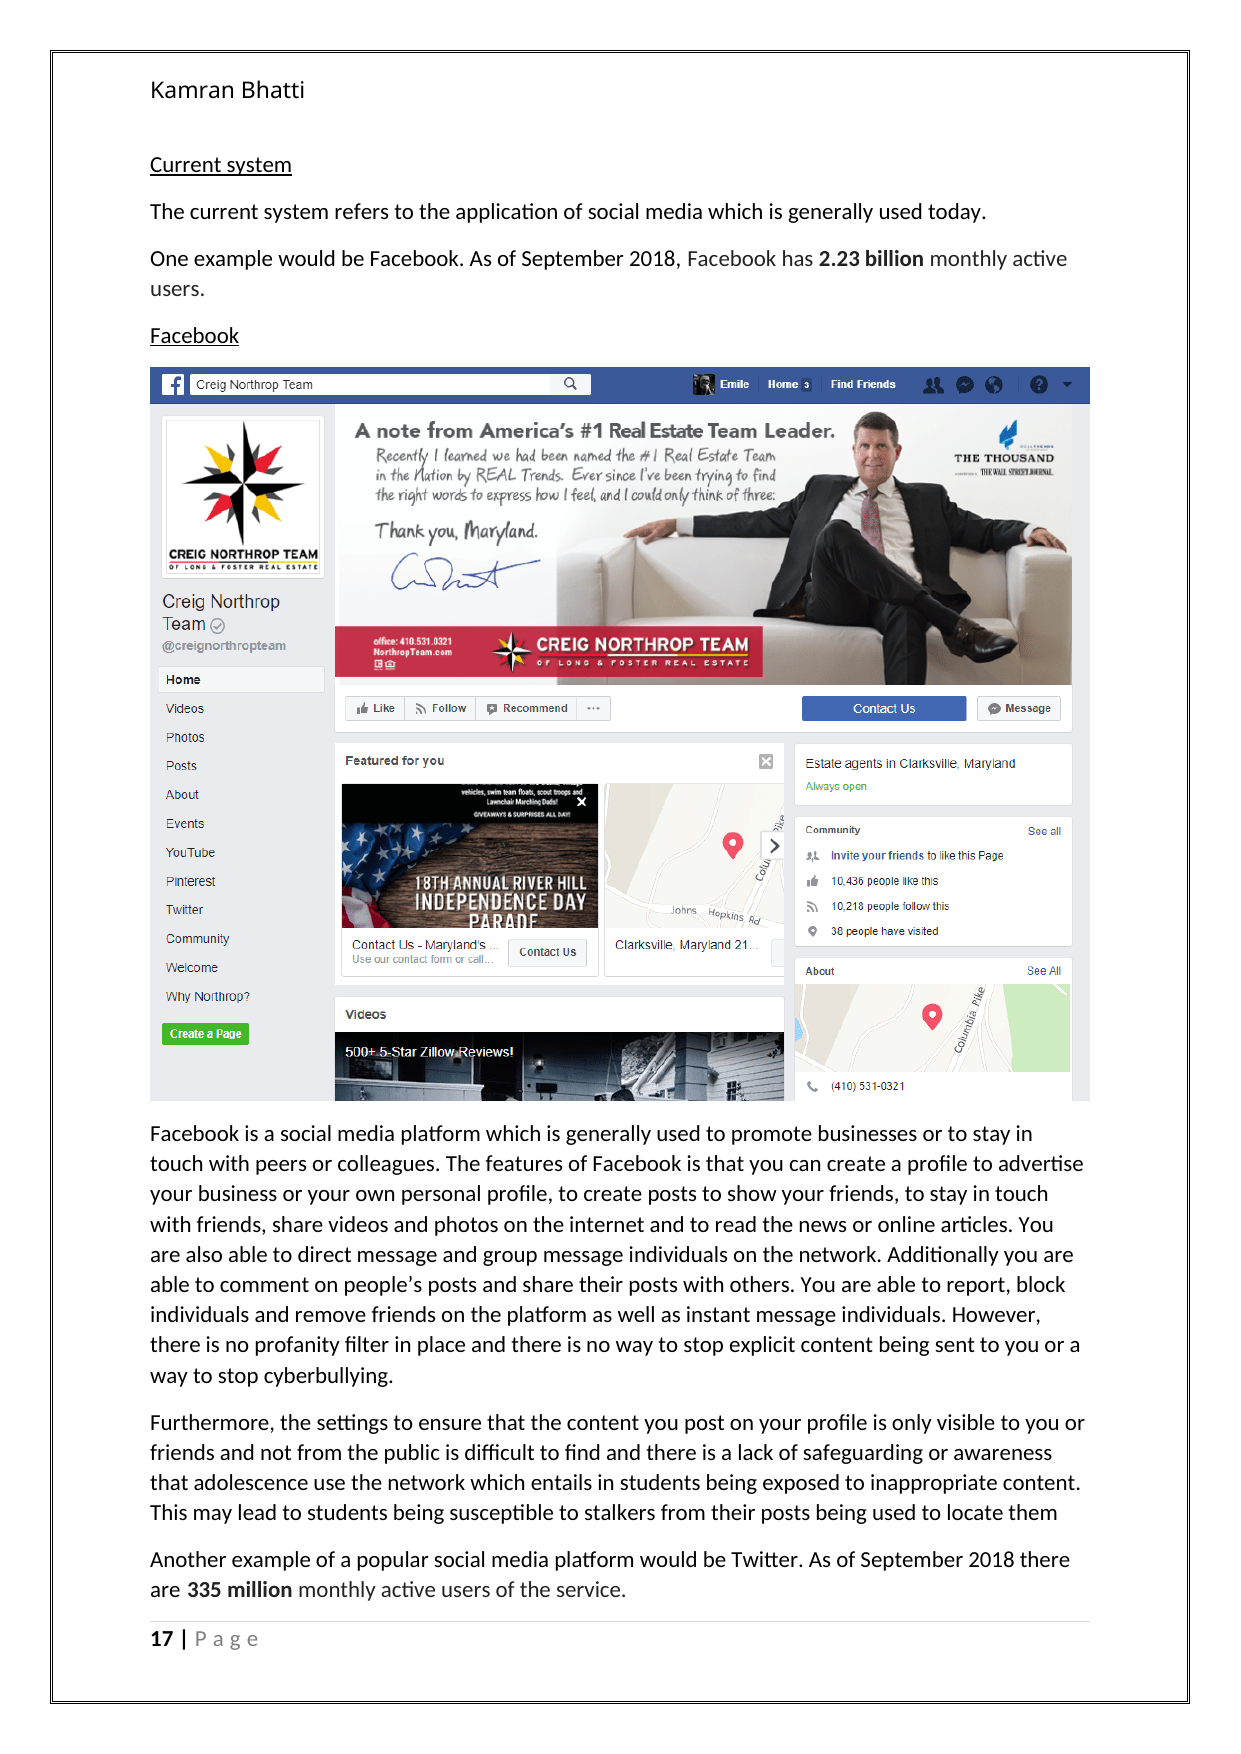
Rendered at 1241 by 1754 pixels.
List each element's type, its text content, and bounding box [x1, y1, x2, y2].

text Current system [150, 150, 1090, 178]
text Furthermore, the settings to ensure that the content you post on your profile is only visible to you or friends and not from the public is difficult to find and there is a lack of safeguarding or awareness that adolescence use the network which entails in students being exposed to inappropriate content. This may lead to students being susceptible to stalkers from their posts being used to locate them [150, 1408, 1090, 1526]
text The current system refers to the application of social media which is generally used today. [150, 197, 1090, 225]
text Facebook is a social media platform which is generally used to promote businesses or to stay in touch with peers or colleagues. The features of Facebook is that you can create a profile to advertise your business or your own personal profile, to create posts to show your friends, to stay in touch with friends, share videos and photos on the internet and to read the news or online articles. You are also able to direct message and group message individuals on the network. Additionally you are able to comment on people’s posts and share their posts with others. You are able to report, block individuals and remove friends on the platform as well as instant message individuals. However, there is no profanity filter in place and there is no way to stop explicit content being sent to you or a way to stop cyberbullying. [150, 1119, 1090, 1389]
text Facebook [150, 321, 1090, 349]
text One example would be Facebook. As of September 2018, Facebook has 2.23 billion monthly active users. [150, 244, 1090, 302]
picture [150, 367, 1090, 1101]
text Another example of a popular social media platform would be Twitter. As of September 2018 there are 335 million monthly active users of the service. [150, 1545, 1090, 1603]
